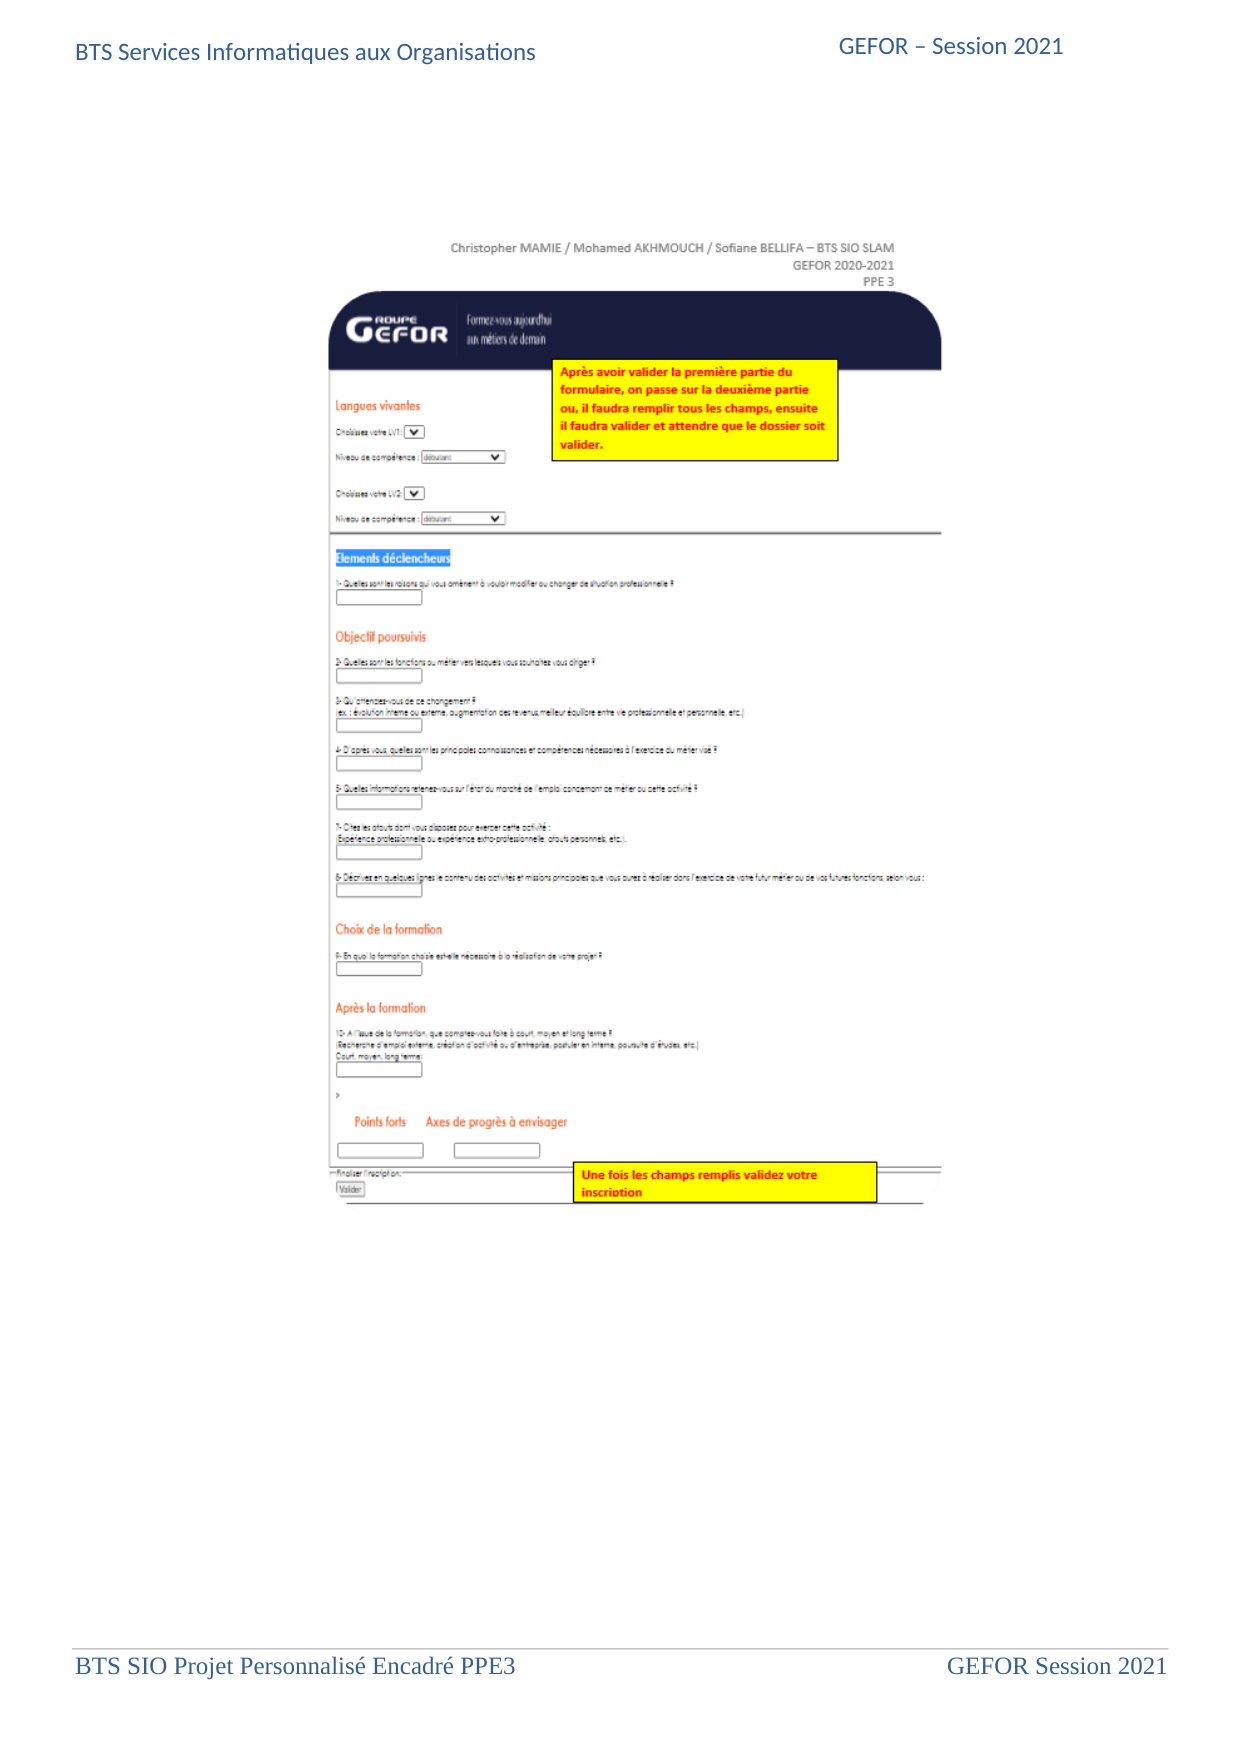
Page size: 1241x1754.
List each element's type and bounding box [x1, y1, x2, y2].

picture [282, 227, 959, 1213]
